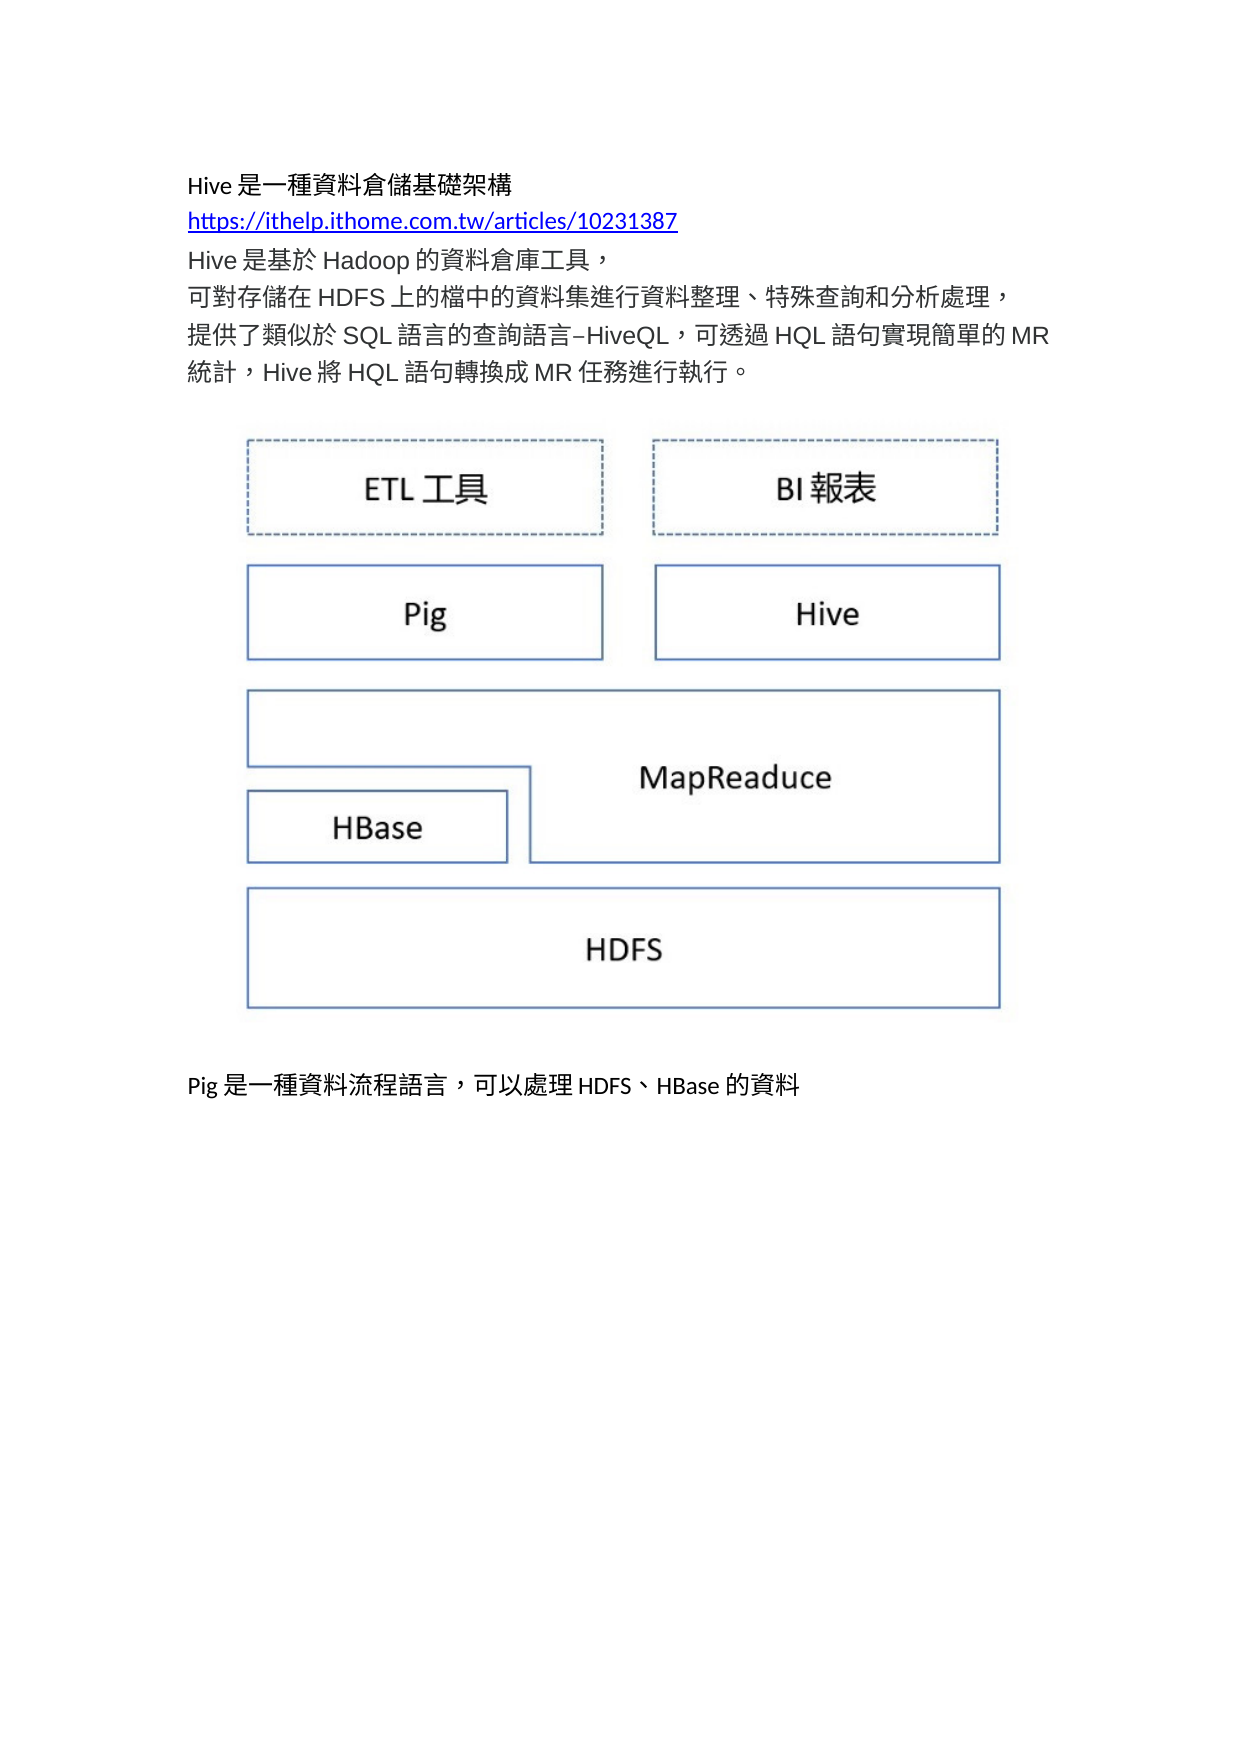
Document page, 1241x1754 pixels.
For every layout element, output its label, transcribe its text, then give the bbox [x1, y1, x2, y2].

text https://ithelp.ithome.com.tw/articles/10231387 [187, 202, 1053, 239]
text Pig是一種資料流程語言，可以處理HDFS、HBase的資料 [187, 1064, 1053, 1102]
picture [187, 389, 1053, 1057]
text Hive是基於Hadoop的資料倉庫工具， [187, 239, 1053, 277]
text 可對存儲在HDFS上的檔中的資料集進行資料整理、特殊查詢和分析處理， [187, 277, 1053, 314]
text Hive是一種資料倉儲基礎架構 [187, 164, 1053, 202]
text 提供了類似於SQL語言的查詢語言–HiveQL，可透過HQL語句實現簡單的MR統計，Hive將HQL語句轉換成MR任務進行執行。 [187, 314, 1053, 389]
